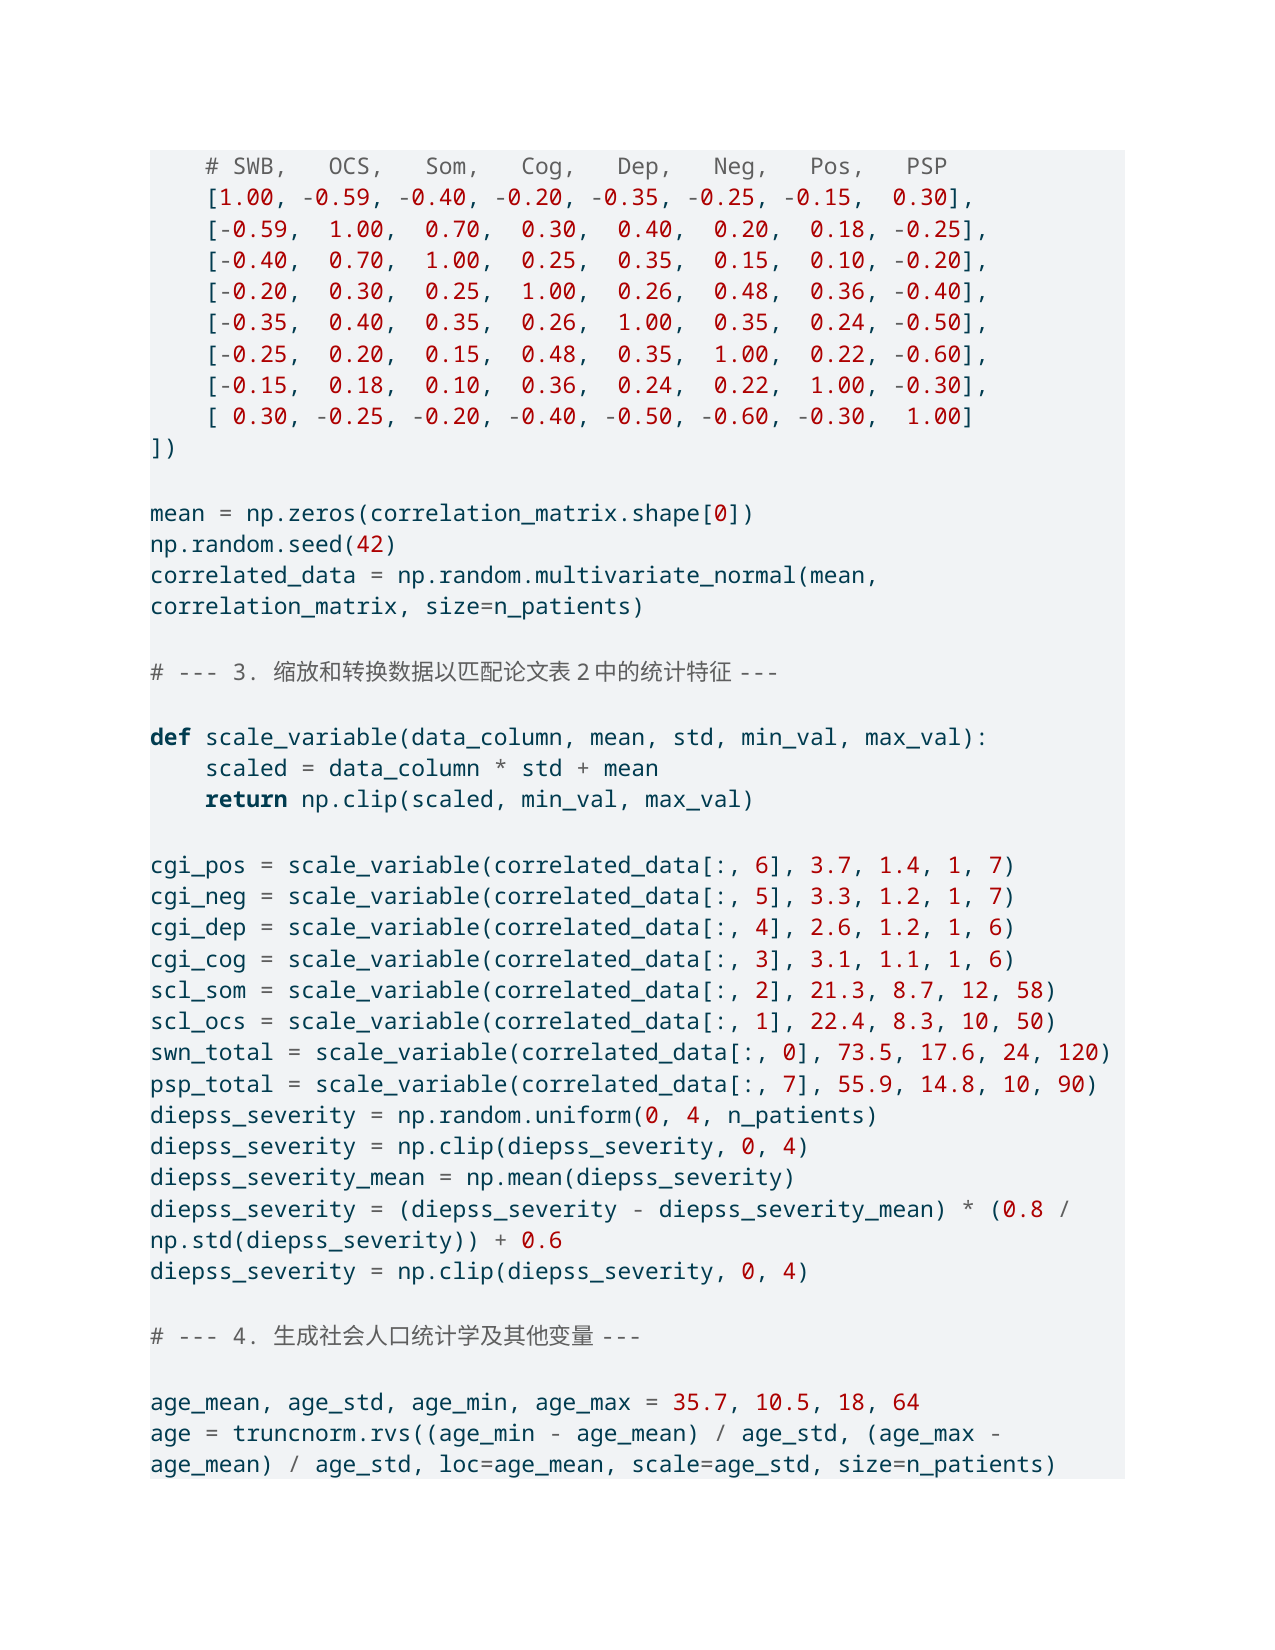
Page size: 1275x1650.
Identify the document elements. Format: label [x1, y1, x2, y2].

text [150, 150, 1125, 1479]
